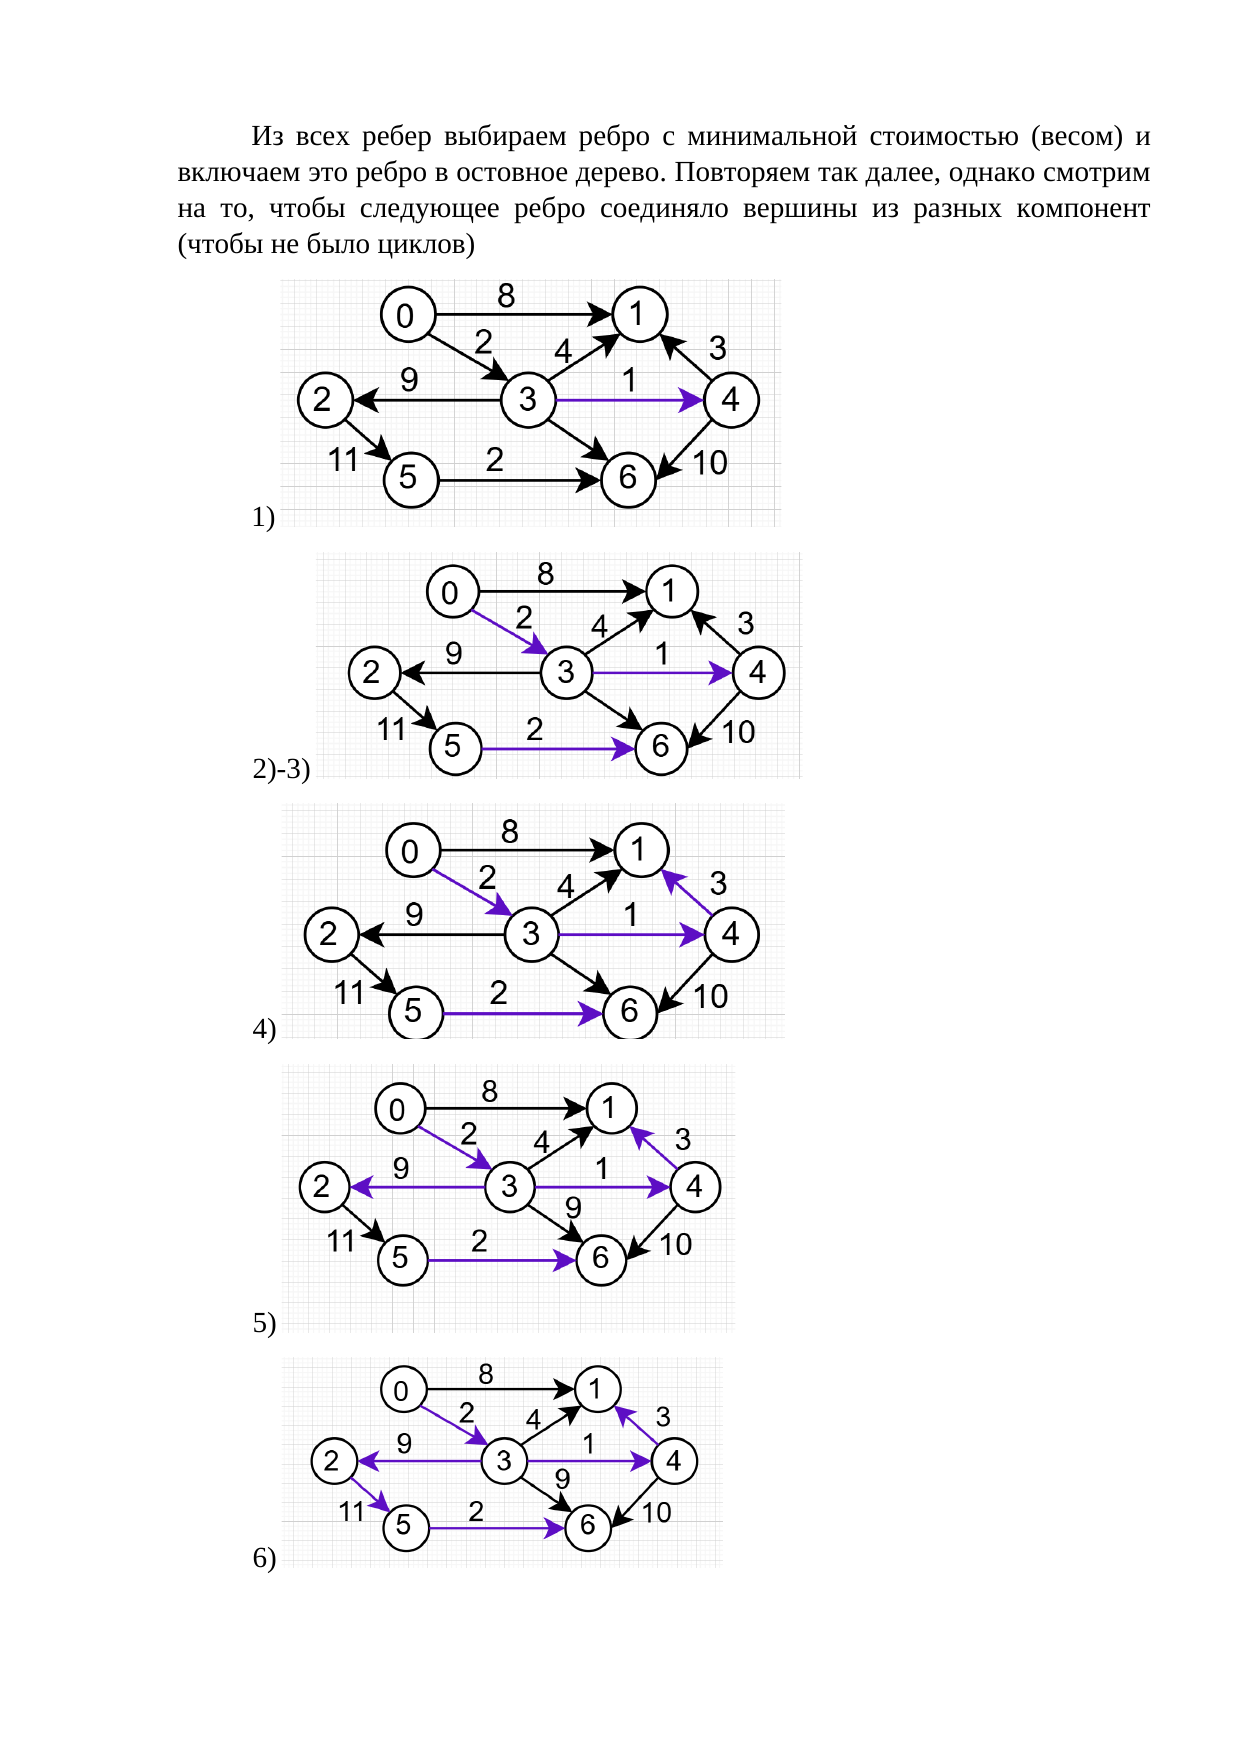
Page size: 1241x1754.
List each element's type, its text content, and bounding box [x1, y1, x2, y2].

picture [281, 1064, 736, 1333]
text Из всех ребер выбираем ребро с минимальной стоимостью (весом) и включаем это ребро в остовное дерево. Повторяем так далее, однако смотрим на то, чтобы следующее ребро соединяло вершины из разных компонент (чтобы не было циклов) [177, 118, 1152, 260]
picture [315, 552, 803, 779]
picture [280, 279, 782, 527]
picture [281, 803, 785, 1039]
picture [281, 1357, 723, 1568]
